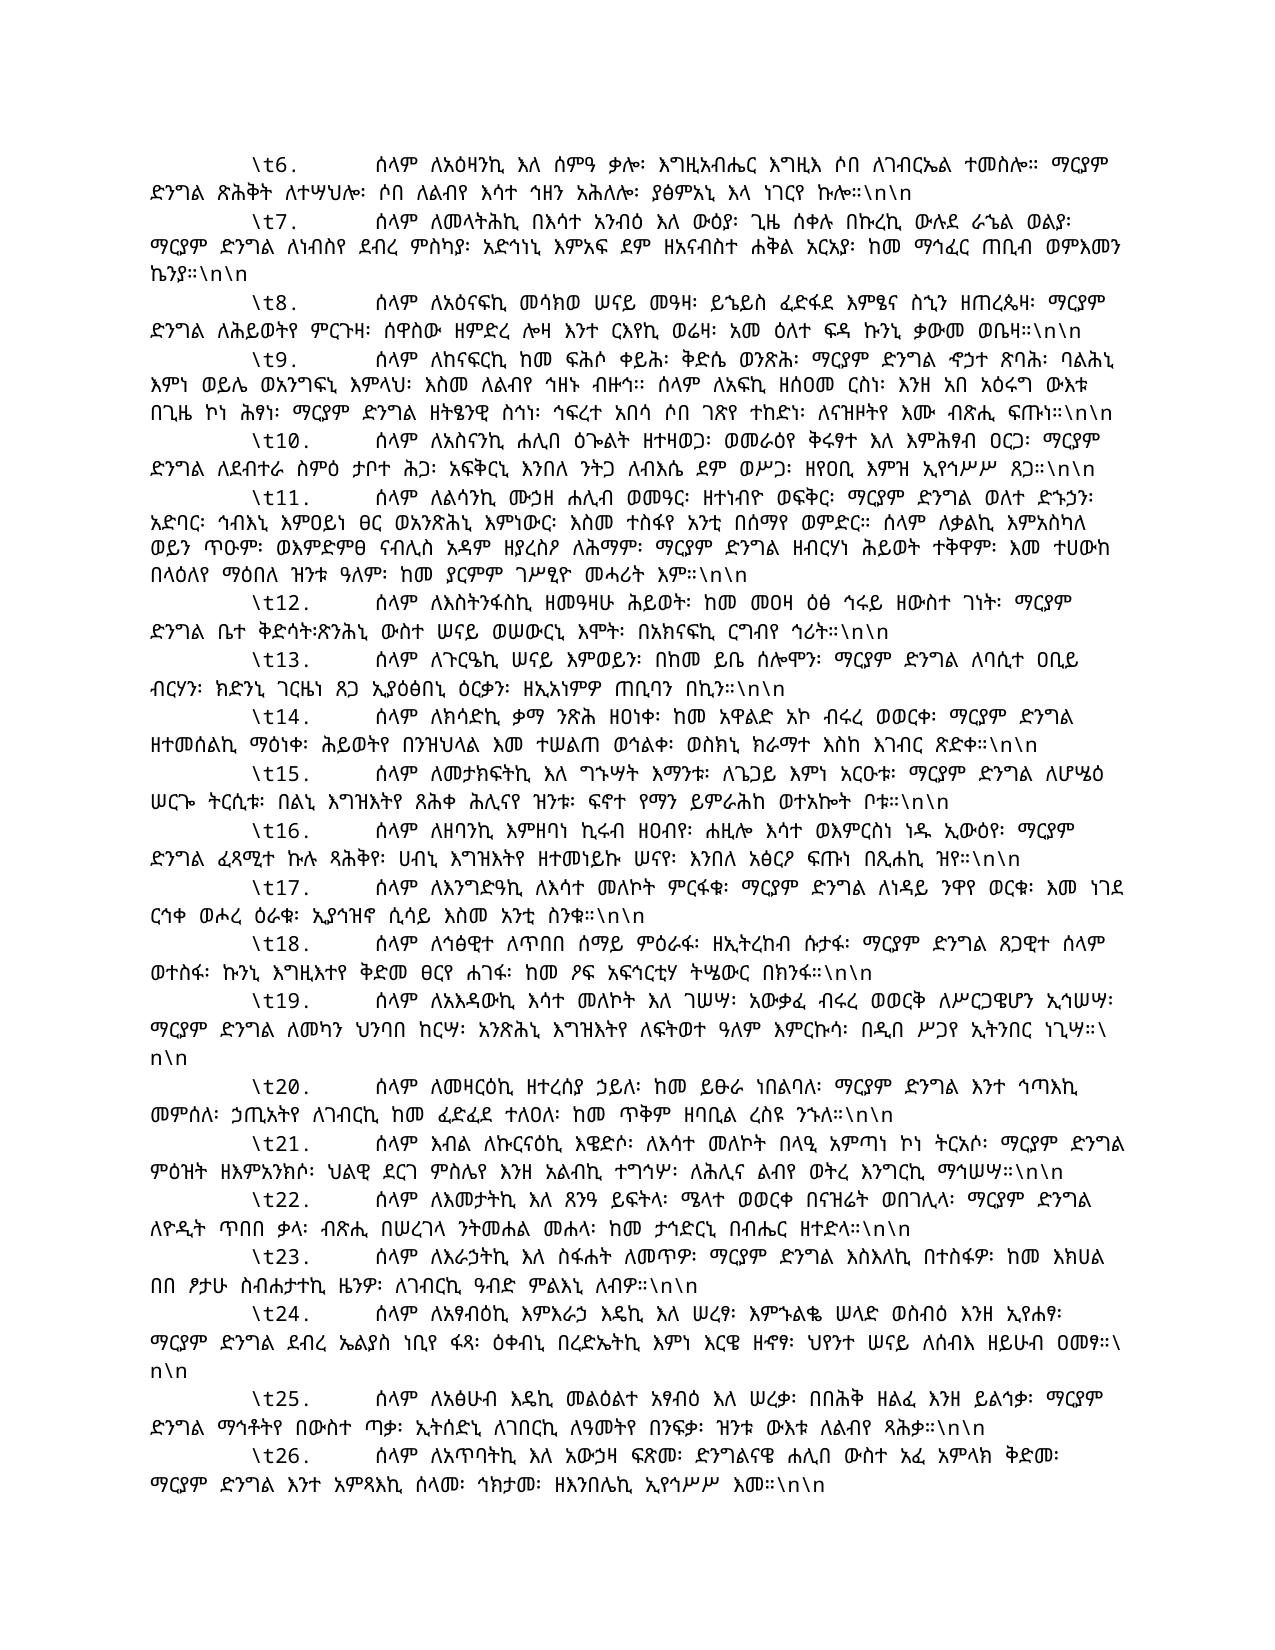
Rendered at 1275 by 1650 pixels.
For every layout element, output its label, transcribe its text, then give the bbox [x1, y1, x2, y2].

text \t17. ሰላም ለእንግድዓኪ ለእሳተ መለኮት ምርፋቁ፡ ማርያም ድንግል ለነዳይ ንዋየ ወርቁ፡ እመ ነገደ ርኅቀ ወሖረ ዕራቁ፡ ኢያኅዝኖ ሲሳይ እስመ አንቲ ስንቁ።\n\n [150, 873, 1125, 929]
text \t9. ሰላም ለከናፍርኪ ከመ ፍሕሶ ቀይሕ፡ ቅድሴ ወንጽሕ፡ ማርያም ድንግል ኆኃተ ጽባሕ፡ ባልሕኒ እምነ ወይሌ ወአንግፍኒ እምላህ፡ እስመ ለልብየ ኅዘኑ ብዙኅ፡፡ ሰላም ለአፍኪ ዘሰዐመ ርስነ፡ እንዘ አበ አዕሩግ ውእቱ በጊዜ ኮነ ሕፃነ፡ ማርያም ድንግል ዘትፄንዊ ስኅነ፡ ኅፍረተ አበሳ ሶበ ገጽየ ተከድነ፡ ለናዝዞትየ እሙ ብጽሒ ፍጡነ።\n\n [150, 345, 1125, 426]
text \t14. ሰላም ለክሳድኪ ቃማ ንጽሕ ዘዐነቀ፡ ከመ አዋልድ አኮ ብሩረ ወወርቀ፡ ማርያም ድንግል ዘተመሰልኪ ማዕነቀ፡ ሕይወትየ በንዝህላል እመ ተሠልጠ ወኅልቀ፡ ወስክኒ ክራማተ እስከ እገብር ጽድቀ።\n\n [150, 702, 1125, 759]
text \t19. ሰላም ለአእዳውኪ እሳተ መለኮት እለ ገሠሣ፡ አውቃፈ ብሩረ ወወርቅ ለሥርጋዌሆን ኢኅሠሣ፡ ማርያም ድንግል ለመካን ህንባበ ከርሣ፡ አንጽሕኒ እግዝእትየ ለፍትወተ ዓለም እምርኩሳ፡ በዲበ ሥጋየ ኢትንበር ነጊሣ።\n\n [150, 986, 1125, 1072]
text \t16. ሰላም ለዘባንኪ እምዘባነ ኪሩብ ዘዐብየ፡ ሐዚሎ እሳተ ወእምርስነ ነዱ ኢውዕየ፡ ማርያም ድንግል ፈጻሚተ ኩሉ ጻሕቅየ፡ ሀብኒ እግዝእትየ ዘተመነይኩ ሠናየ፡ እንበለ አፅርዖ ፍጡነ በጺሐኪ ዝየ።\n\n [150, 816, 1125, 873]
text \t7. ሰላም ለመላትሕኪ በእሳተ አንብዕ እለ ውዕያ፡ ጊዜ ሰቀሉ በኩረኪ ውሉደ ራኄል ወልያ፡ ማርያም ድንግል ለነብስየ ደብረ ምስካያ፡ አድኅነኒ እምአፍ ደም ዘአናብስተ ሐቅል አርአያ፡ ከመ ማኅፈር ጠቢብ ወምእመን ኬንያ።\n\n [150, 207, 1125, 288]
text \t12. ሰላም ለእስትንፋስኪ ዘመዓዛሁ ሕይወት፡ ከመ መዐዛ ዕፅ ኅሩይ ዘውስተ ገነት፡ ማርያም ድንግል ቤተ ቅድሳት፡ጽንሕኒ ውስተ ሠናይ ወሠውርኒ እሞት፡ በአክናፍኪ ርግብየ ኅሪት።\n\n [150, 588, 1125, 645]
text \t24. ሰላም ለአፃብዕኪ እምእራኃ እዴኪ እለ ሠረፃ፡ እምኁልቈ ሠላድ ወስብዕ እንዘ ኢየሐፃ፡ ማርያም ድንግል ደብረ ኤልያስ ነቢየ ፋጻ፡ ዕቀብኒ በረድኤትኪ እምነ እርዌ ዘኆፃ፡ ህየንተ ሠናይ ለሰብእ ዘይሁብ ዐመፃ።\n\n [150, 1299, 1125, 1384]
text \t15. ሰላም ለመታክፍትኪ እለ ግኁሣት እማንቱ፡ ለጌጋይ እምነ አርዑቱ፡ ማርያም ድንግል ለሆሤዕ ሠርጐ ትርሲቱ፡ በልኒ እግዝእትየ ጸሕቀ ሕሊናየ ዝንቱ፡ ፍኖተ የማን ይምራሕከ ወተአኰት ቦቱ።\n\n [150, 759, 1125, 816]
text \t21. ሰላም እብል ለኩርናዕኪ እዌድሶ፡ ለእሳተ መለኮት በላዒ አምጣነ ኮነ ትርአሶ፡ ማርያም ድንግል ምዕዝት ዘእምአንክሶ፡ ህልዊ ደርገ ምስሌየ እንዘ አልብኪ ተግኅሦ፡ ለሕሊና ልብየ ወትረ እንግርኪ ማኅሠሣ።\n\n [150, 1129, 1125, 1186]
text \t25. ሰላም ለአፅሁብ እዴኪ መልዕልተ አፃብዕ እለ ሠረቃ፡ በበሕቅ ዘልፈ እንዘ ይልኅቃ፡ ማርያም ድንግል ማኅቶትየ በውስተ ጣቃ፡ ኢትሰድኒ ለገበርኪ ለዓመትየ በንፍቃ፡ ዝንቱ ውእቱ ለልብየ ጻሕቃ።\n\n [150, 1384, 1125, 1441]
text \t22. ሰላም ለእመታትኪ እለ ጸንዓ ይፍትላ፡ ሜላተ ወወርቀ በናዝሬት ወበገሊላ፡ ማርያም ድንግል ለዮዲት ጥበበ ቃላ፡ ብጽሒ በሠረገላ ንትመሐል መሐላ፡ ከመ ታኅድርኒ በብሔር ዘተድላ።\n\n [150, 1186, 1125, 1242]
text \t10. ሰላም ለአስናንኪ ሐሊበ ዕጐልት ዘተዛወጋ፡ ወመራዕየ ቅሩፃተ እለ እምሕፃብ ዐርጋ፡ ማርያም ድንግል ለደብተራ ስምዕ ታቦተ ሕጋ፡ አፍቅርኒ እንበለ ንትጋ ለብእሴ ደም ወሥጋ፡ ዘየዐቢ እምዝ ኢየኅሥሥ ጸጋ።\n\n [150, 426, 1125, 483]
text \t8. ሰላም ለአዕናፍኪ መሳክወ ሠናይ መዓዛ፡ ይኄይስ ፈድፋደ እምፄና ስኂን ዘጠረጴዛ፡ ማርያም ድንግል ለሕይወትየ ምርጉዛ፡ ሰዋስው ዘምድረ ሎዛ እንተ ርእየኪ ወሬዛ፡ አመ ዕለተ ፍዳ ኩንኒ ቃውመ ወቤዛ።\n\n [150, 288, 1125, 345]
text \t13. ሰላም ለጉርዔኪ ሠናይ እምወይን፡ በከመ ይቤ ሰሎሞን፡ ማርያም ድንግል ለባሲተ ዐቢይ ብርሃን፡ ክድንኒ ገርዜነ ጸጋ ኢያዕፅበኒ ዕርቃን፡ ዘኢአነምዎ ጠቢባን በኪን።\n\n [150, 645, 1125, 702]
text \t6. ሰላም ለአዕዛንኪ እለ ሰምዓ ቃሎ፡ እግዚአብሔር እግዚእ ሶበ ለገብርኤል ተመስሎ። ማርያም ድንግል ጽሕቅት ለተሣህሎ፡ ሶበ ለልብየ እሳተ ኅዘን አሕለሎ፡ ያፅምአኒ እላ ነገርየ ኩሎ።\n\n [150, 150, 1125, 207]
text \t20. ሰላም ለመዛርዕኪ ዘተረሰያ ኃይለ፡ ከመ ይፁራ ነበልባለ፡ ማርያም ድንግል እንተ ኅጣእኪ መምሰለ፡ ኃጢአትየ ለገብርኪ ከመ ፈድፈደ ተለዐለ፡ ከመ ጥቅም ዘባቢል ረስዩ ንኁለ።\n\n [150, 1072, 1125, 1129]
text \t26. ሰላም ለአጥባትኪ እለ አውኃዛ ፍጽመ፡ ድንግልናዌ ሐሊበ ውስተ አፈ አምላክ ቅድመ፡ ማርያም ድንግል እንተ አምጻእኪ ሰላመ፡ ኅክታመ፡ ዘእንበሌኪ ኢየኅሥሥ እመ።\n\n [150, 1441, 1125, 1498]
text \t23. ሰላም ለእራኃትኪ እለ ስፋሐት ለመጥዎ፡ ማርያም ድንግል እስእለኪ በተስፋዎ፡ ከመ እክሀል በበ ፆታሁ ስብሐታተኪ ዜንዎ፡ ለገብርኪ ዓብድ ምልእኒ ለብዎ።\n\n [150, 1242, 1125, 1299]
text \t11. ሰላም ለልሳንኪ ሙኃዘ ሐሊብ ወመዓር፡ ዘተነብዮ ወፍቅር፡ ማርያም ድንግል ወለተ ድኁኃን፡ አድባር፡ ኅብእኒ እምዐይነ ፀር ወአንጽሕኒ እምነውር፡ እስመ ተስፋየ አንቲ በሰማየ ወምድር። ሰላም ለቃልኪ እምአስካለ ወይን ጥዑም፡ ወእምድምፀ ናብሊስ አዳም ዘያረስዖ ለሕማም፡ ማርያም ድንግል ዘብርሃነ ሕይወት ተቅዋም፡ እመ ተሀውከ በላዕለየ ማዕበለ ዝንቱ ዓለም፡ ከመ ያርምም ገሥፂዮ መሓሪት እም።\n\n [150, 483, 1125, 588]
text \t18. ሰላም ለኅፅዊተ ለጥበበ ሰማይ ምዕራፋ፡ ዘኢትረከብ ሱታፋ፡ ማርያም ድንግል ጸጋዊተ ሰላም ወተስፋ፡ ኩንኒ እግዚእተየ ቅድመ ፀርየ ሐገፋ፡ ከመ ዖፍ አፍኅርቲሃ ትሤውር በክንፋ።\n\n [150, 929, 1125, 986]
